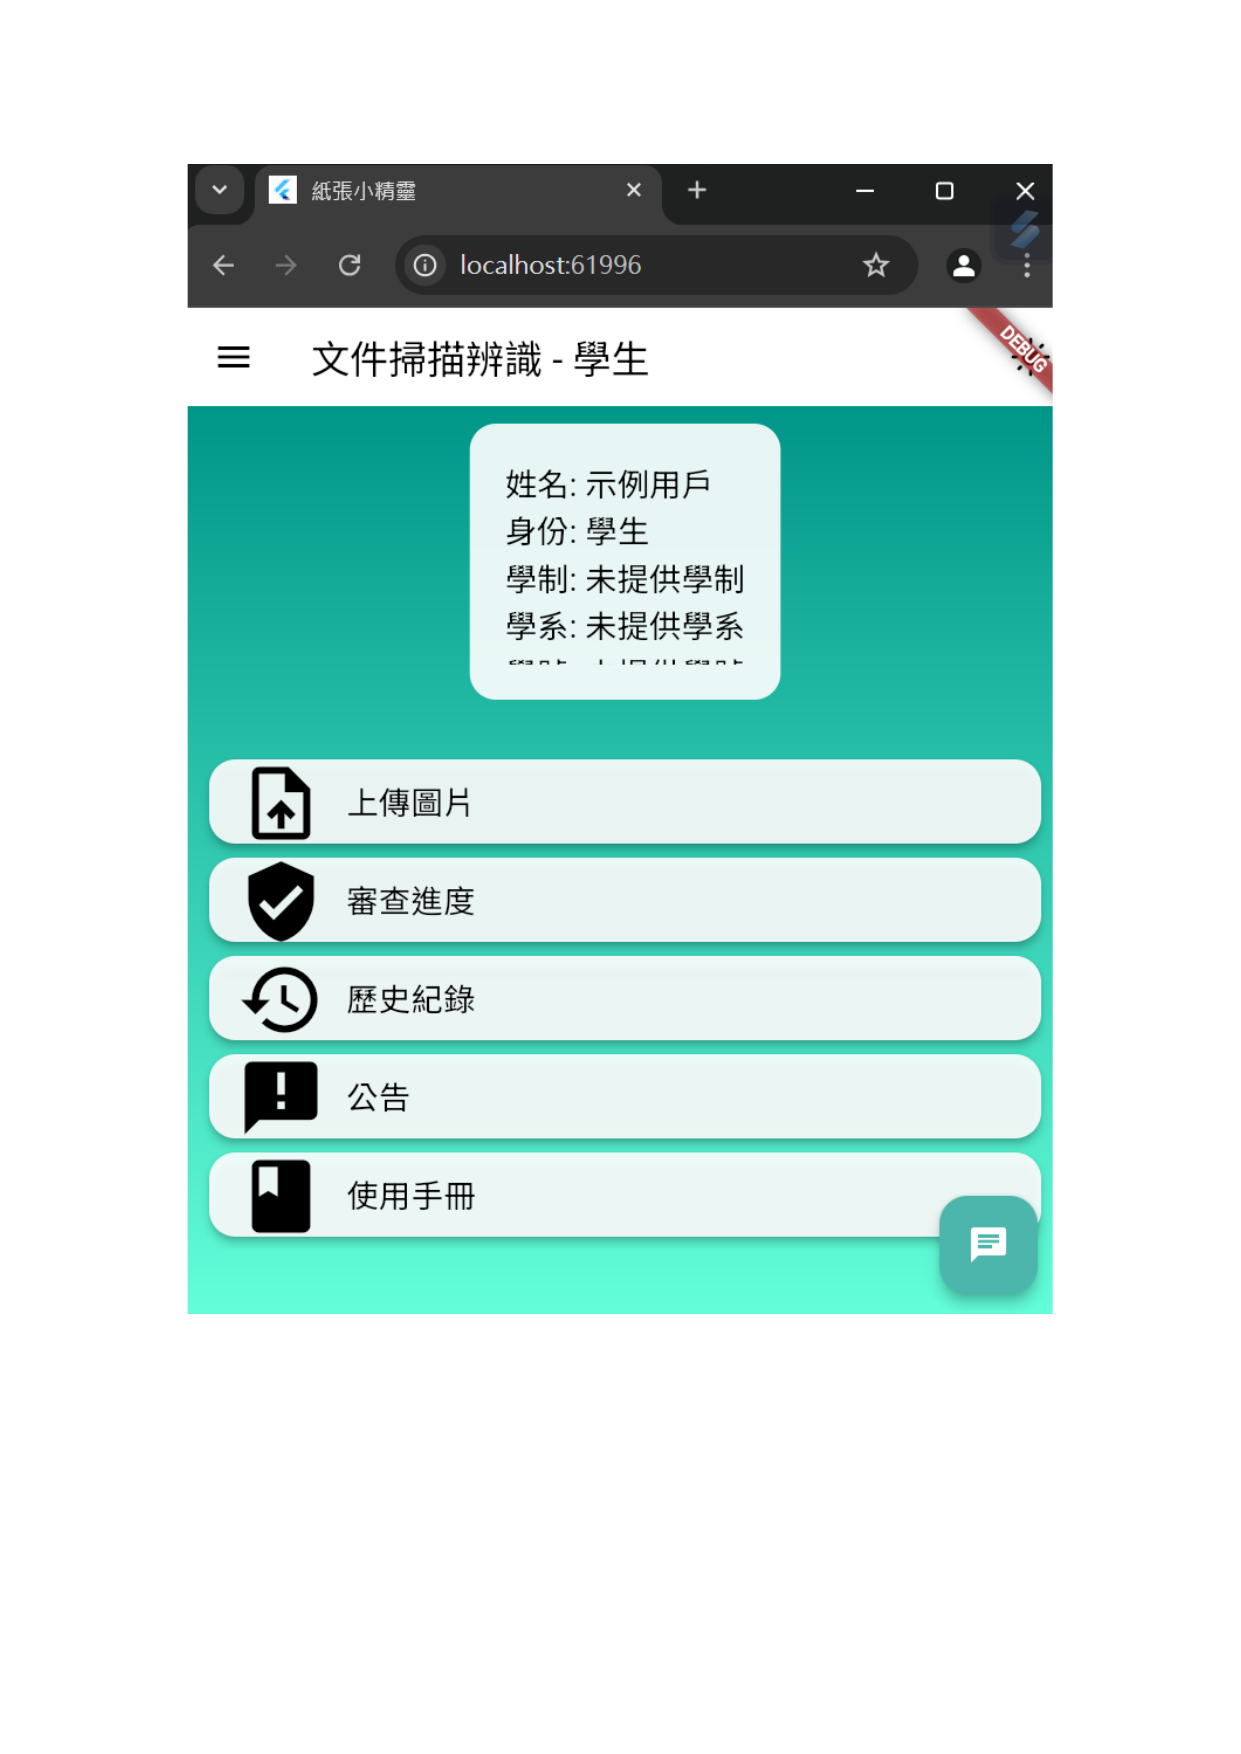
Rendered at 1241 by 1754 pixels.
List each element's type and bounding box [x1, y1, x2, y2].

picture [187, 164, 1053, 1314]
